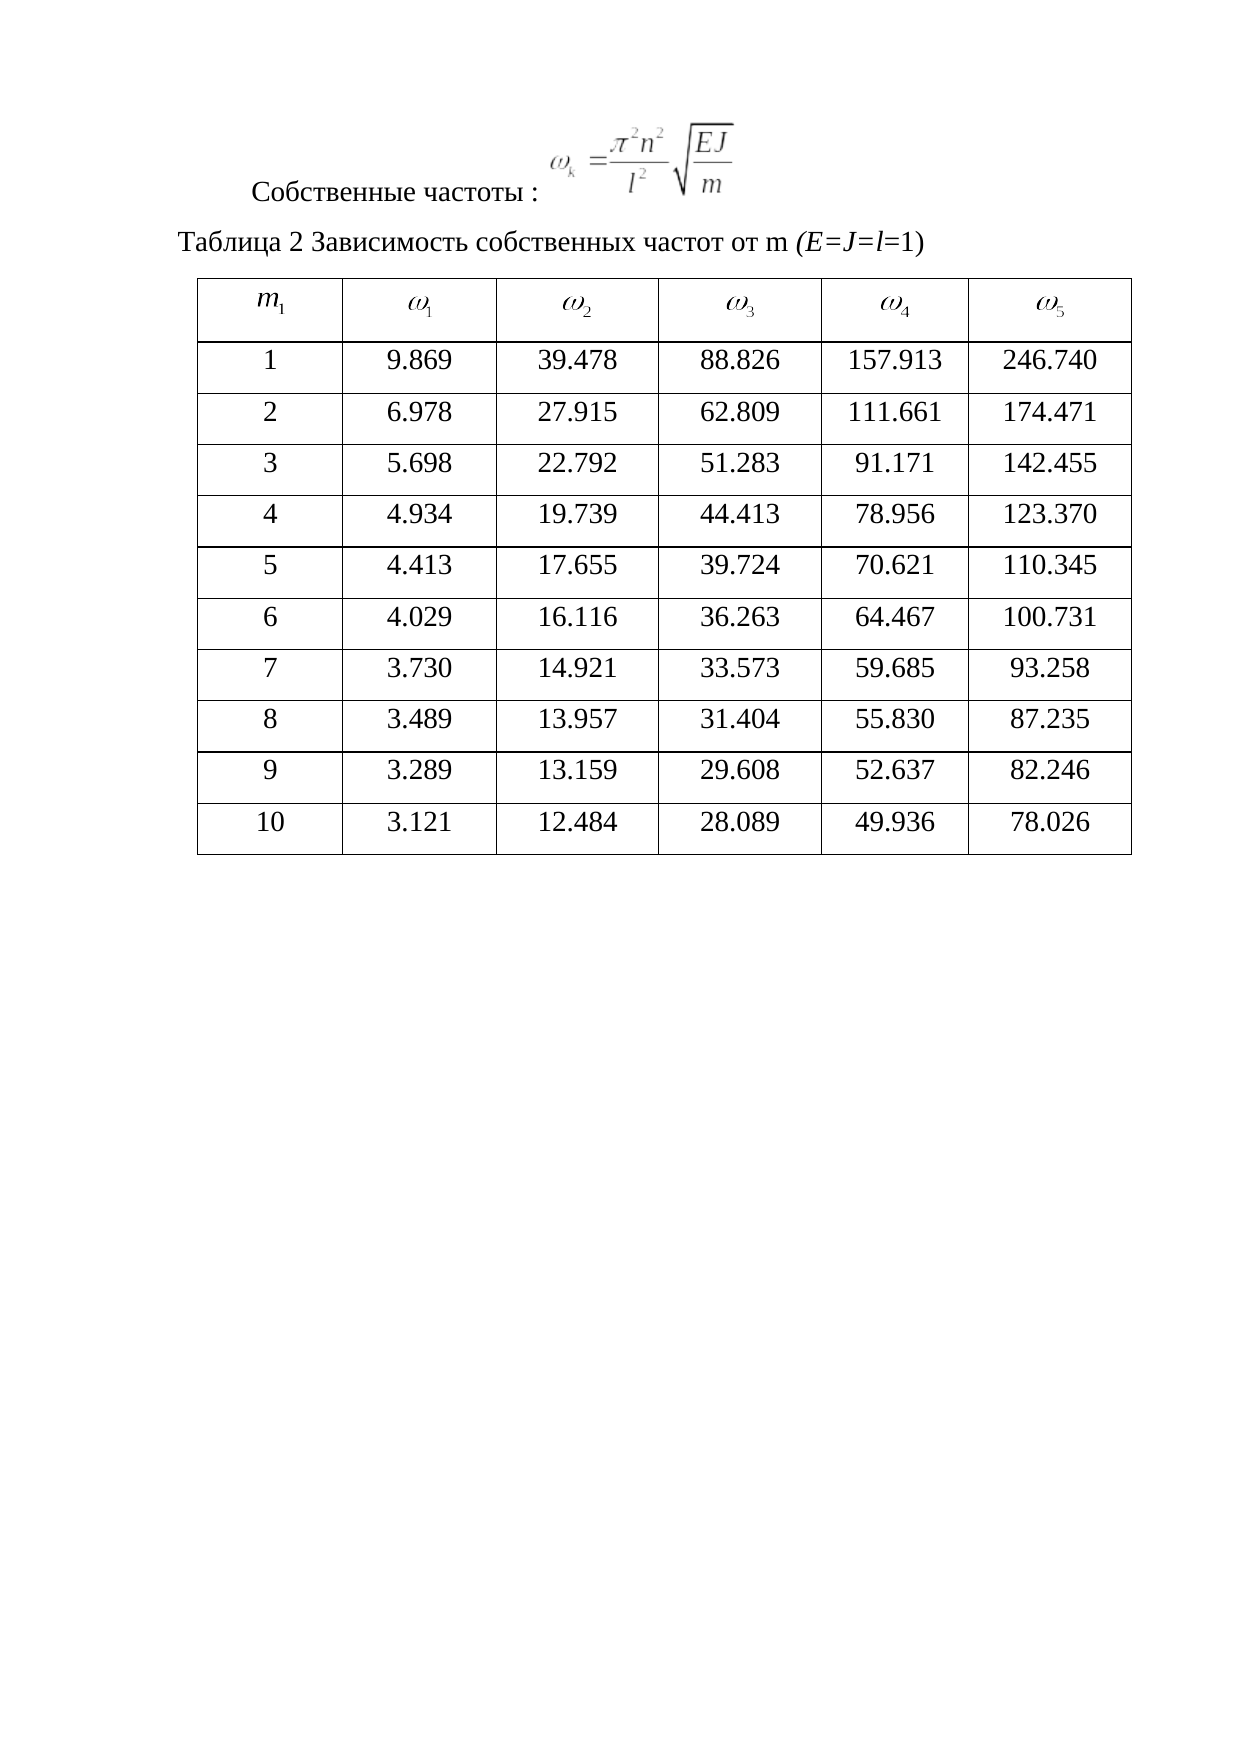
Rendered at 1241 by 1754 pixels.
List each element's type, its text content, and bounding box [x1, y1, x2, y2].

table_cell 27.915 [497, 394, 658, 444]
table_cell 100.731 [969, 599, 1131, 649]
table_cell 5.698 [343, 445, 496, 495]
table_cell 13.159 [497, 753, 658, 803]
table_cell 3.289 [343, 753, 496, 803]
table_header [198, 279, 342, 341]
table_cell 110.345 [969, 548, 1131, 598]
table_cell 157.913 [822, 343, 968, 393]
table_cell 9 [198, 753, 342, 803]
table_cell 44.413 [659, 496, 821, 546]
table_cell 59.685 [822, 650, 968, 700]
table_cell 17.655 [497, 548, 658, 598]
table_cell 82.246 [969, 753, 1131, 803]
table_cell 16.116 [497, 599, 658, 649]
table_cell 12.484 [497, 804, 658, 854]
table_cell 5 [198, 548, 342, 598]
table_cell 246.740 [969, 343, 1131, 393]
table_cell 4 [198, 496, 342, 546]
table_cell 1 [198, 343, 342, 393]
table_cell 39.478 [497, 343, 658, 393]
table_cell 7 [198, 650, 342, 700]
table_cell 33.573 [659, 650, 821, 700]
table_cell 111.661 [822, 394, 968, 444]
table_cell 29.608 [659, 753, 821, 803]
table_cell 14.921 [497, 650, 658, 700]
table_cell 142.455 [969, 445, 1131, 495]
table_cell 31.404 [659, 701, 821, 751]
table_cell 36.263 [659, 599, 821, 649]
table_cell 123.370 [969, 496, 1131, 546]
table_cell 3.121 [343, 804, 496, 854]
table_cell 78.956 [822, 496, 968, 546]
table_cell 22.792 [497, 445, 658, 495]
table_cell 28.089 [659, 804, 821, 854]
table_cell 3.730 [343, 650, 496, 700]
table_header [343, 279, 496, 341]
table_cell 3 [198, 445, 342, 495]
table_cell 4.029 [343, 599, 496, 649]
table_cell 39.724 [659, 548, 821, 598]
table_cell 2 [198, 394, 342, 444]
text Собственные частоты : [177, 118, 1152, 207]
table_cell 62.809 [659, 394, 821, 444]
table_cell 4.934 [343, 496, 496, 546]
table_cell 3.489 [343, 701, 496, 751]
table_cell 6.978 [343, 394, 496, 444]
table_header [497, 279, 658, 341]
table_cell 49.936 [822, 804, 968, 854]
table_cell 70.621 [822, 548, 968, 598]
table_cell 10 [198, 804, 342, 854]
table_cell 88.826 [659, 343, 821, 393]
table_cell 174.471 [969, 394, 1131, 444]
table_cell 8 [198, 701, 342, 751]
table_cell 4.413 [343, 548, 496, 598]
table_header [969, 279, 1131, 341]
table_cell 78.026 [969, 804, 1131, 854]
table_cell 51.283 [659, 445, 821, 495]
table_header [659, 279, 821, 341]
table_cell 9.869 [343, 343, 496, 393]
table_cell 19.739 [497, 496, 658, 546]
table_cell 64.467 [822, 599, 968, 649]
table_cell 13.957 [497, 701, 658, 751]
table_header [822, 279, 968, 341]
table_cell 55.830 [822, 701, 968, 751]
table_cell 6 [198, 599, 342, 649]
text Таблица 2 Зависимость собственных частот от m (E=J=l=1) [177, 224, 1152, 257]
table_cell 87.235 [969, 701, 1131, 751]
table_cell 93.258 [969, 650, 1131, 700]
table_cell 52.637 [822, 753, 968, 803]
table_cell 91.171 [822, 445, 968, 495]
